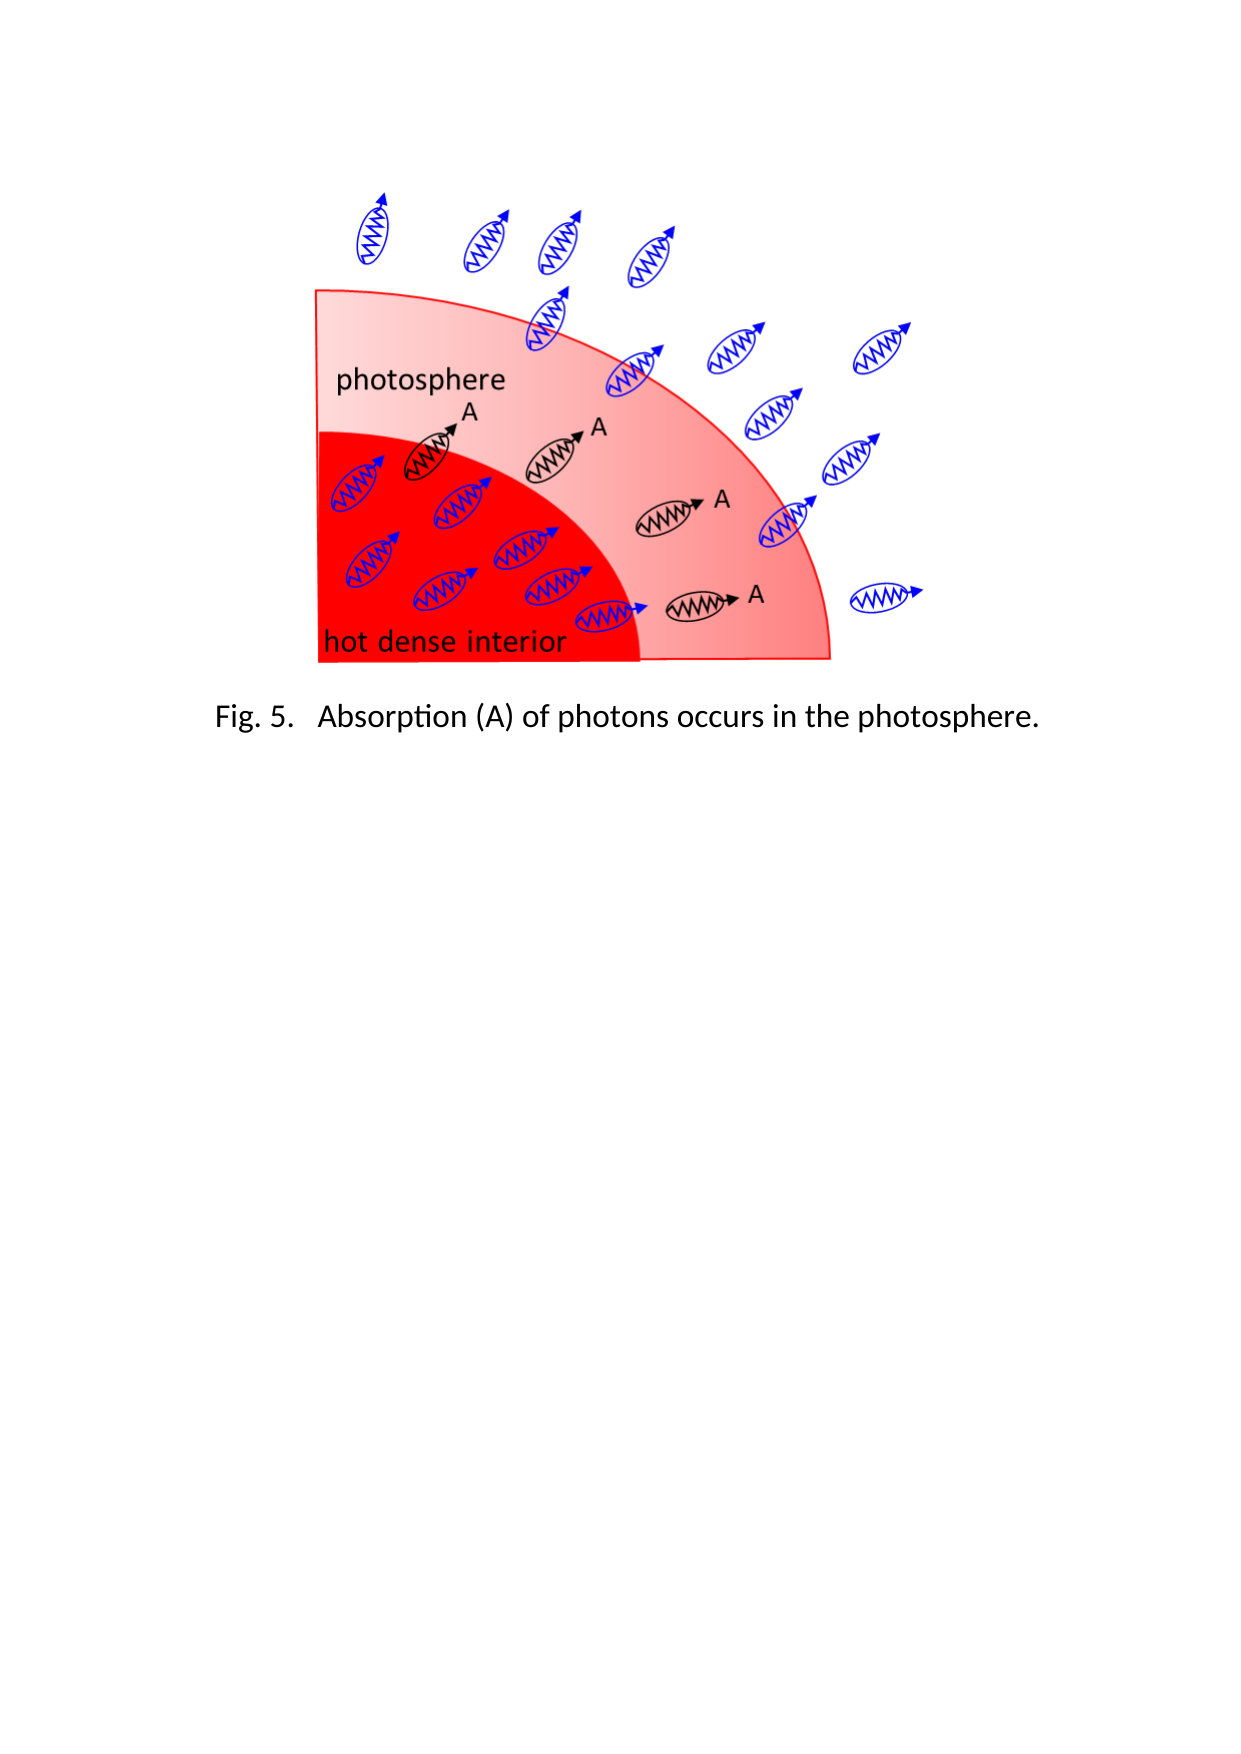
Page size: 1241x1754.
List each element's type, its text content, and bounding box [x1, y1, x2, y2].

text Fig. 5. Absorption (A) of photons occurs in the photosphere. [177, 694, 1063, 735]
picture [303, 179, 937, 681]
